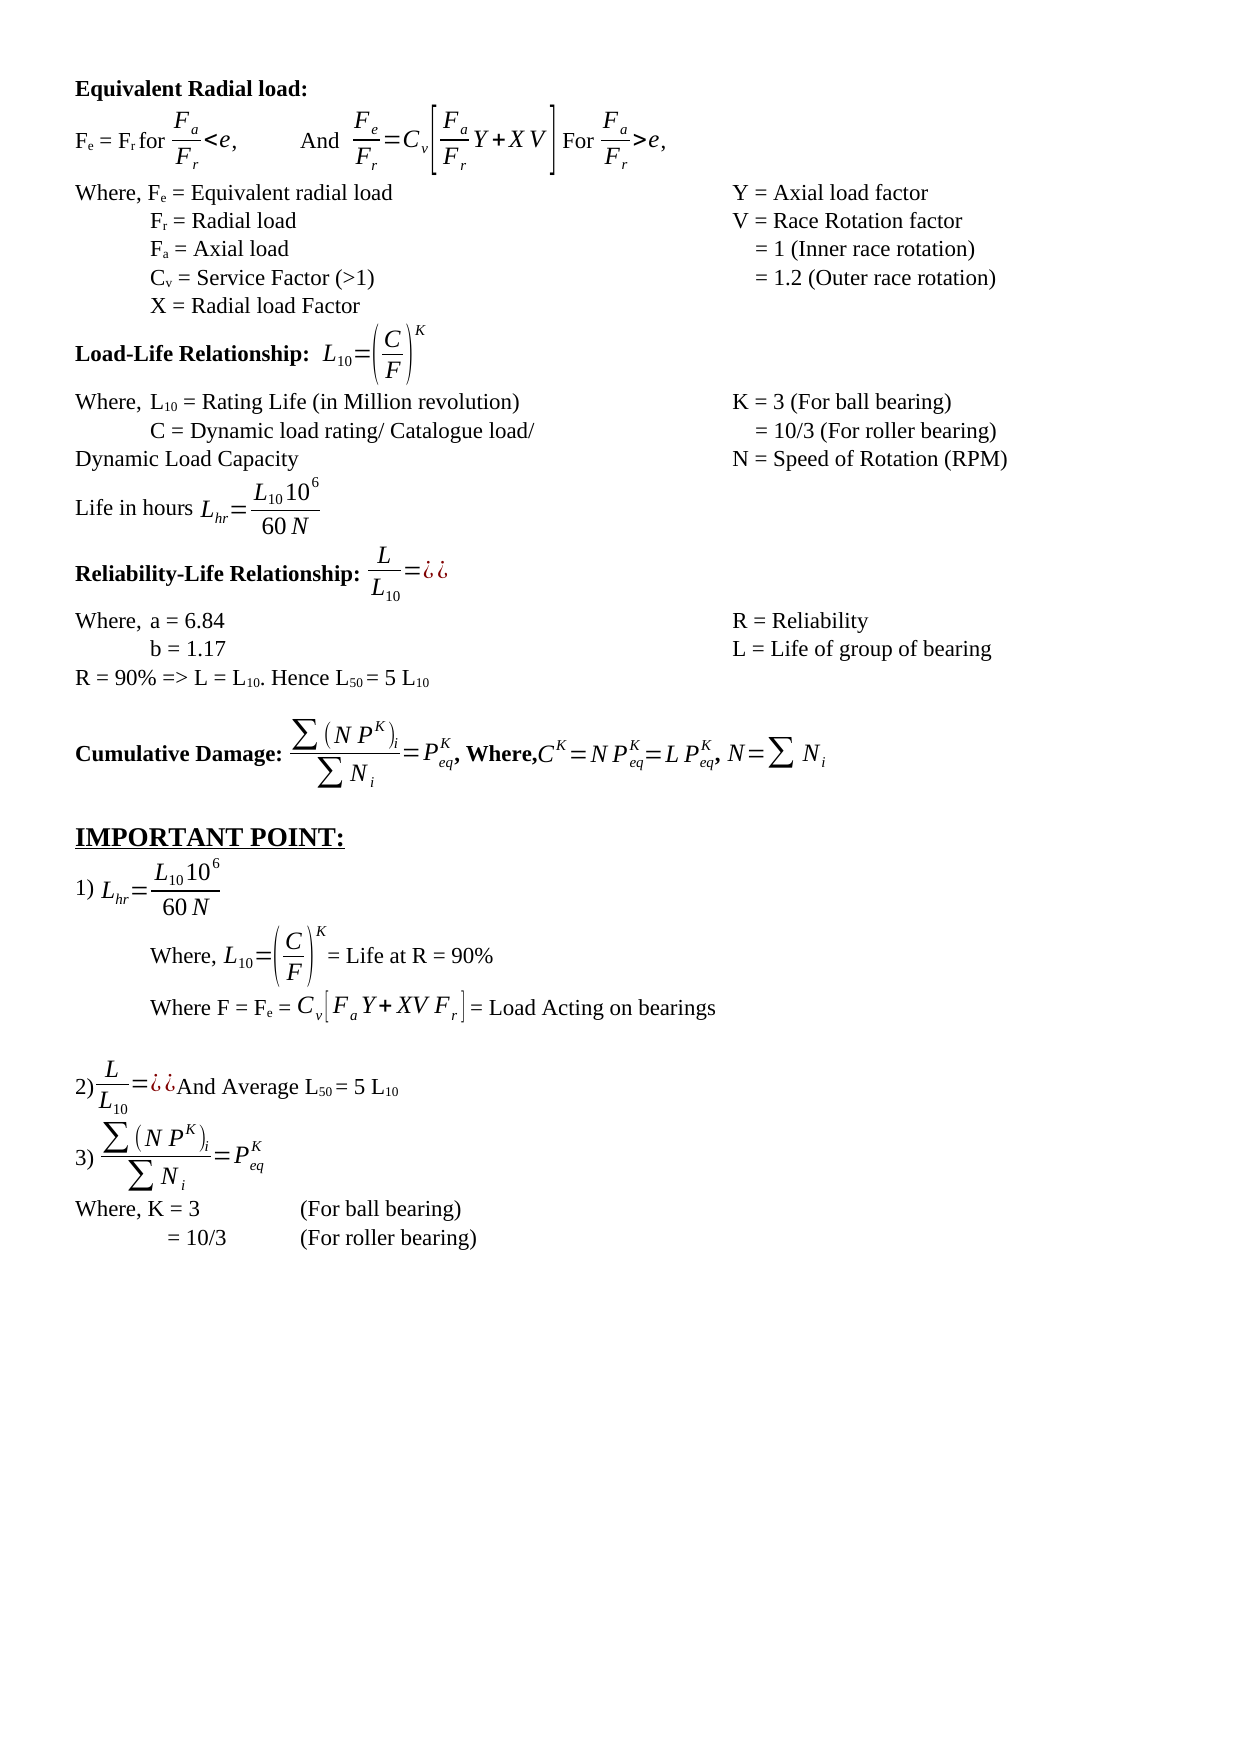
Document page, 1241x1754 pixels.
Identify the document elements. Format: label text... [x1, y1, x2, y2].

text N = Speed of Rotation (RPM) [657, 445, 1165, 472]
text R = 90% => L = L10. Hence L50 = 5 L10 [75, 664, 1165, 690]
text K = 3 (For ball bearing) [657, 388, 1165, 415]
text Life in hours [75, 474, 1165, 540]
text Where, L10 = Rating Life (in Million revolution) [75, 388, 583, 415]
text Where F = Fe = = Load Acting on bearings [150, 990, 1165, 1025]
text 3) [75, 1120, 1165, 1193]
text L = Life of group of bearing [657, 635, 1165, 662]
text Cv = Service Factor (>1) [75, 264, 583, 290]
text R = Reliability [657, 607, 1165, 633]
text = 10/3 (For roller bearing) [657, 417, 1165, 443]
text X = Radial load Factor [75, 292, 583, 319]
text C = Dynamic load rating/ Catalogue load/ Dynamic Load Capacity [75, 417, 583, 472]
text = 1 (Inner race rotation) [657, 235, 1165, 262]
text Where, K = 3 (For ball bearing) [75, 1195, 1165, 1222]
text = 10/3 (For roller bearing) [75, 1224, 1165, 1250]
text Reliability-Life Relationship: [75, 542, 1165, 605]
text Fr = Radial load [75, 207, 583, 233]
text Where, = Life at R = 90% [150, 923, 1165, 988]
text V = Race Rotation factor [657, 207, 1165, 233]
text 2)And Average L50 = 5 L10 [75, 1055, 1165, 1118]
text Fe = Fr for , And For , [75, 103, 1165, 176]
text IMPORTANT POINT: [75, 821, 1165, 852]
text Equivalent Radial load: [75, 75, 1165, 101]
text Where, Fe = Equivalent radial load [75, 178, 583, 205]
text b = 1.17 [75, 635, 583, 662]
text Fa = Axial load [75, 235, 583, 262]
text Where, a = 6.84 [75, 607, 583, 633]
text = 1.2 (Outer race rotation) [657, 264, 1165, 290]
text Load-Life Relationship: [75, 321, 1165, 386]
text Cumulative Damage: , Where,, [75, 717, 1165, 790]
text 1) [75, 854, 1165, 921]
text Y = Axial load factor [657, 178, 1165, 205]
